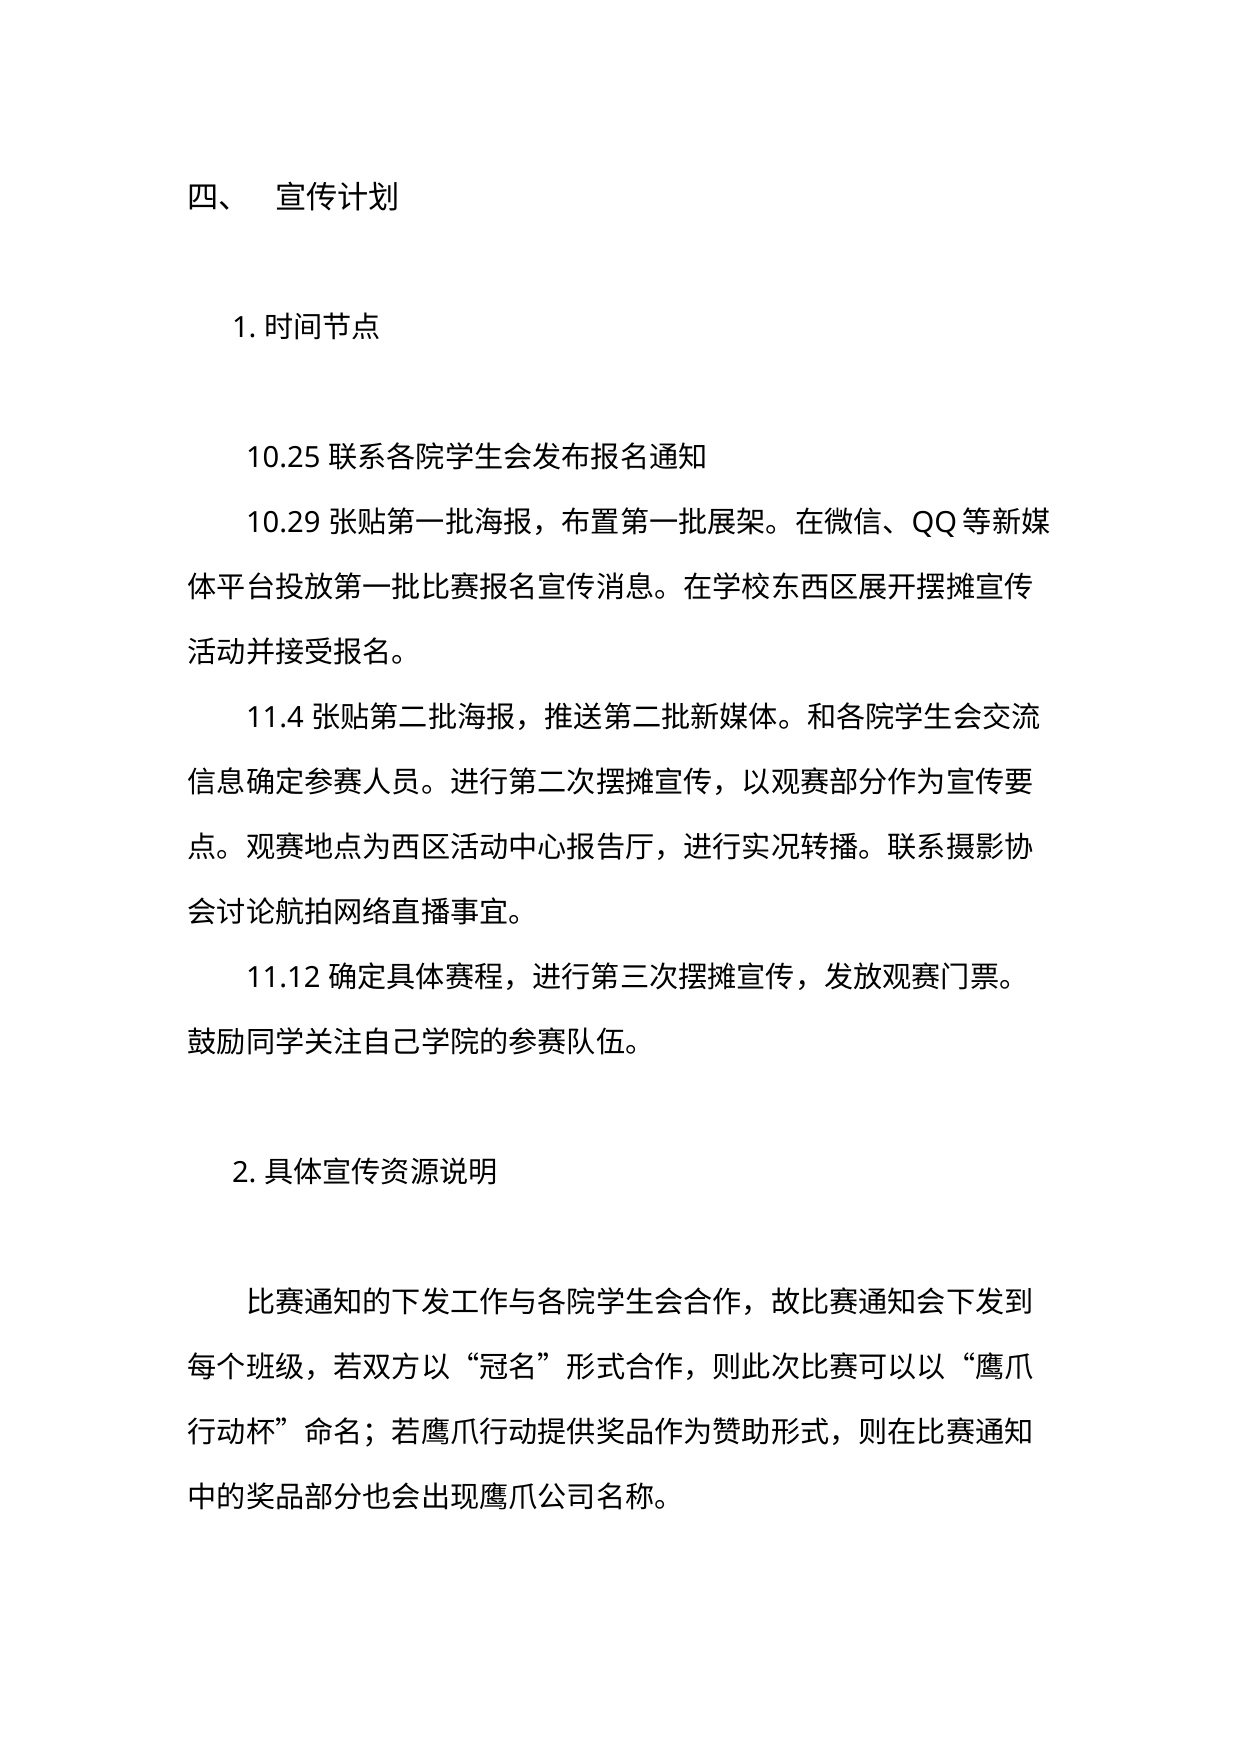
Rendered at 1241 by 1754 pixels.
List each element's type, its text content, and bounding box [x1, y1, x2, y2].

text 宣传计划 [187, 162, 1053, 227]
text 11.4 张贴第二批海报，推送第二批新媒体。和各院学生会交流信息确定参赛人员。进行第二次摆摊宣传，以观赛部分作为宣传要点。观赛地点为西区活动中心报告厅，进行实况转播。联系摄影协会讨论航拍网络直播事宜。 [187, 682, 1053, 942]
text 11.12 确定具体赛程，进行第三次摆摊宣传，发放观赛门票。鼓励同学关注自己学院的参赛队伍。 [187, 942, 1053, 1072]
list 时间节点 [232, 292, 1053, 357]
list 具体宣传资源说明 [232, 1137, 1053, 1202]
text 10.25 联系各院学生会发布报名通知 [187, 422, 1053, 487]
text 10.29 张贴第一批海报，布置第一批展架。在微信、QQ等新媒体平台投放第一批比赛报名宣传消息。在学校东西区展开摆摊宣传活动并接受报名。 [187, 487, 1053, 682]
text 比赛通知的下发工作与各院学生会合作，故比赛通知会下发到每个班级，若双方以“冠名”形式合作，则此次比赛可以以“鹰爪行动杯”命名；若鹰爪行动提供奖品作为赞助形式，则在比赛通知中的奖品部分也会出现鹰爪公司名称。 [187, 1267, 1053, 1527]
